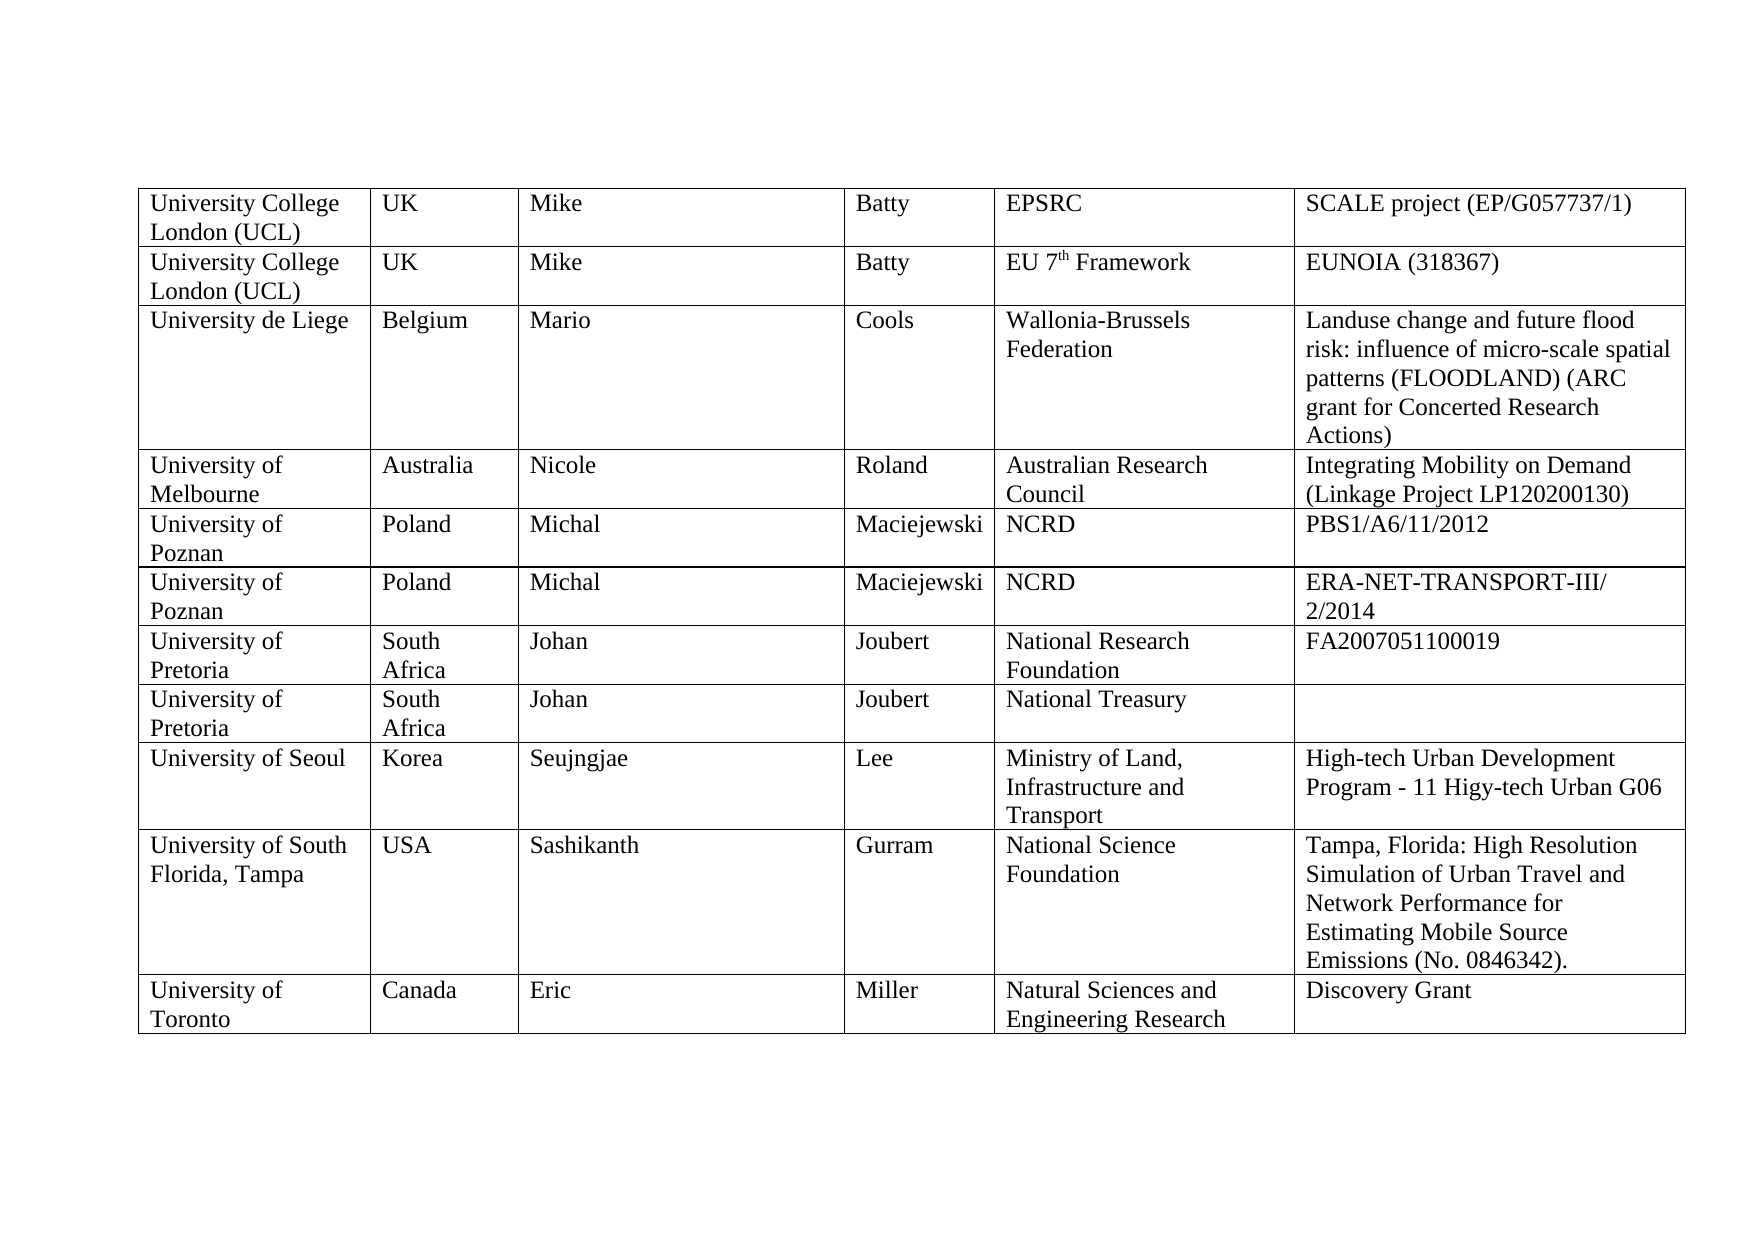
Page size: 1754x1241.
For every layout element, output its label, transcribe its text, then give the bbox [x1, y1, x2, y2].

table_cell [995, 975, 1294, 1033]
table_cell University of Melbourne [139, 450, 370, 508]
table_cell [139, 975, 370, 1033]
table_cell Batty [845, 247, 994, 304]
table_cell High-tech Urban Development Program - 11 Higy-tech Urban G06 [1295, 743, 1685, 829]
table_cell EPSRC [995, 189, 1294, 246]
table_cell Mike [519, 189, 844, 246]
table_cell Mario [519, 306, 844, 449]
table_cell Roland [845, 450, 994, 508]
table_cell Canada [371, 975, 518, 1033]
table_cell Johan [519, 626, 844, 683]
table_cell University de Liege [139, 306, 370, 449]
table_cell Eric [519, 975, 844, 1033]
table_cell National Science Foundation [995, 830, 1294, 974]
table_cell FA2007051100019 [1295, 626, 1685, 683]
table_cell Joubert [845, 626, 994, 683]
table_cell Tampa, Florida: High Resolution Simulation of Urban Travel and Network Performance for Estimating Mobile Source Emissions (No. 0846342). [1295, 830, 1685, 974]
table_cell Landuse change and future flood risk: influence of micro-scale spatial patterns (FLOODLAND) (ARC grant for Concerted Research Actions) [1295, 306, 1685, 449]
table_cell Korea [371, 743, 518, 829]
table_cell [1295, 685, 1685, 742]
table_cell Michal [519, 568, 844, 625]
table_cell Batty [845, 189, 994, 246]
table_cell Belgium [371, 306, 518, 449]
table_cell Gurram [845, 830, 994, 974]
table_cell Seujngjae [519, 743, 844, 829]
table_cell ERA-NET-TRANSPORT-III/2/2014 [1295, 568, 1685, 625]
table_cell SCALE project (EP/G057737/1) [1295, 189, 1685, 246]
table_cell Australia [371, 450, 518, 508]
table_cell USA [371, 830, 518, 974]
table_cell Joubert [845, 685, 994, 742]
table_cell University of South Florida, Tampa [139, 830, 370, 974]
table_cell Johan [519, 685, 844, 742]
table_cell University of Poznan [139, 509, 370, 566]
table_cell Ministry of Land, Infrastructure and Transport [995, 743, 1294, 829]
table_cell EUNOIA (318367) [1295, 247, 1685, 304]
table_cell University College London (UCL) [139, 247, 370, 304]
table_cell Michal [519, 509, 844, 566]
table_cell Lee [845, 743, 994, 829]
table_cell PBS1/A6/11/2012 [1295, 509, 1685, 566]
table_cell University of Pretoria [139, 685, 370, 742]
table_cell Integrating Mobility on Demand (Linkage Project LP120200130) [1295, 450, 1685, 508]
table_cell UK [371, 247, 518, 304]
table_cell NCRD [995, 568, 1294, 625]
table_cell National Treasury [995, 685, 1294, 742]
table_cell NCRD [995, 509, 1294, 566]
table_cell Maciejewski [845, 568, 994, 625]
table_cell South Africa [371, 626, 518, 683]
table_cell University of Pretoria [139, 626, 370, 683]
table_cell University of Poznan [139, 568, 370, 625]
table_cell Miller [845, 975, 994, 1033]
table_cell National Research Foundation [995, 626, 1294, 683]
table_cell UK [371, 189, 518, 246]
table_cell Wallonia-Brussels Federation [995, 306, 1294, 449]
table_cell EU 7th Framework [995, 247, 1294, 304]
table_cell Poland [371, 509, 518, 566]
table_cell Poland [371, 568, 518, 625]
table_cell University College London (UCL) [139, 189, 370, 246]
table_cell Sashikanth [519, 830, 844, 974]
table_cell Discovery Grant [1295, 975, 1685, 1033]
table_cell Nicole [519, 450, 844, 508]
table_cell University of Seoul [139, 743, 370, 829]
table_cell Cools [845, 306, 994, 449]
table_cell Australian Research Council [995, 450, 1294, 508]
table_cell Mike [519, 247, 844, 304]
table_cell Maciejewski [845, 509, 994, 566]
table_cell South Africa [371, 685, 518, 742]
